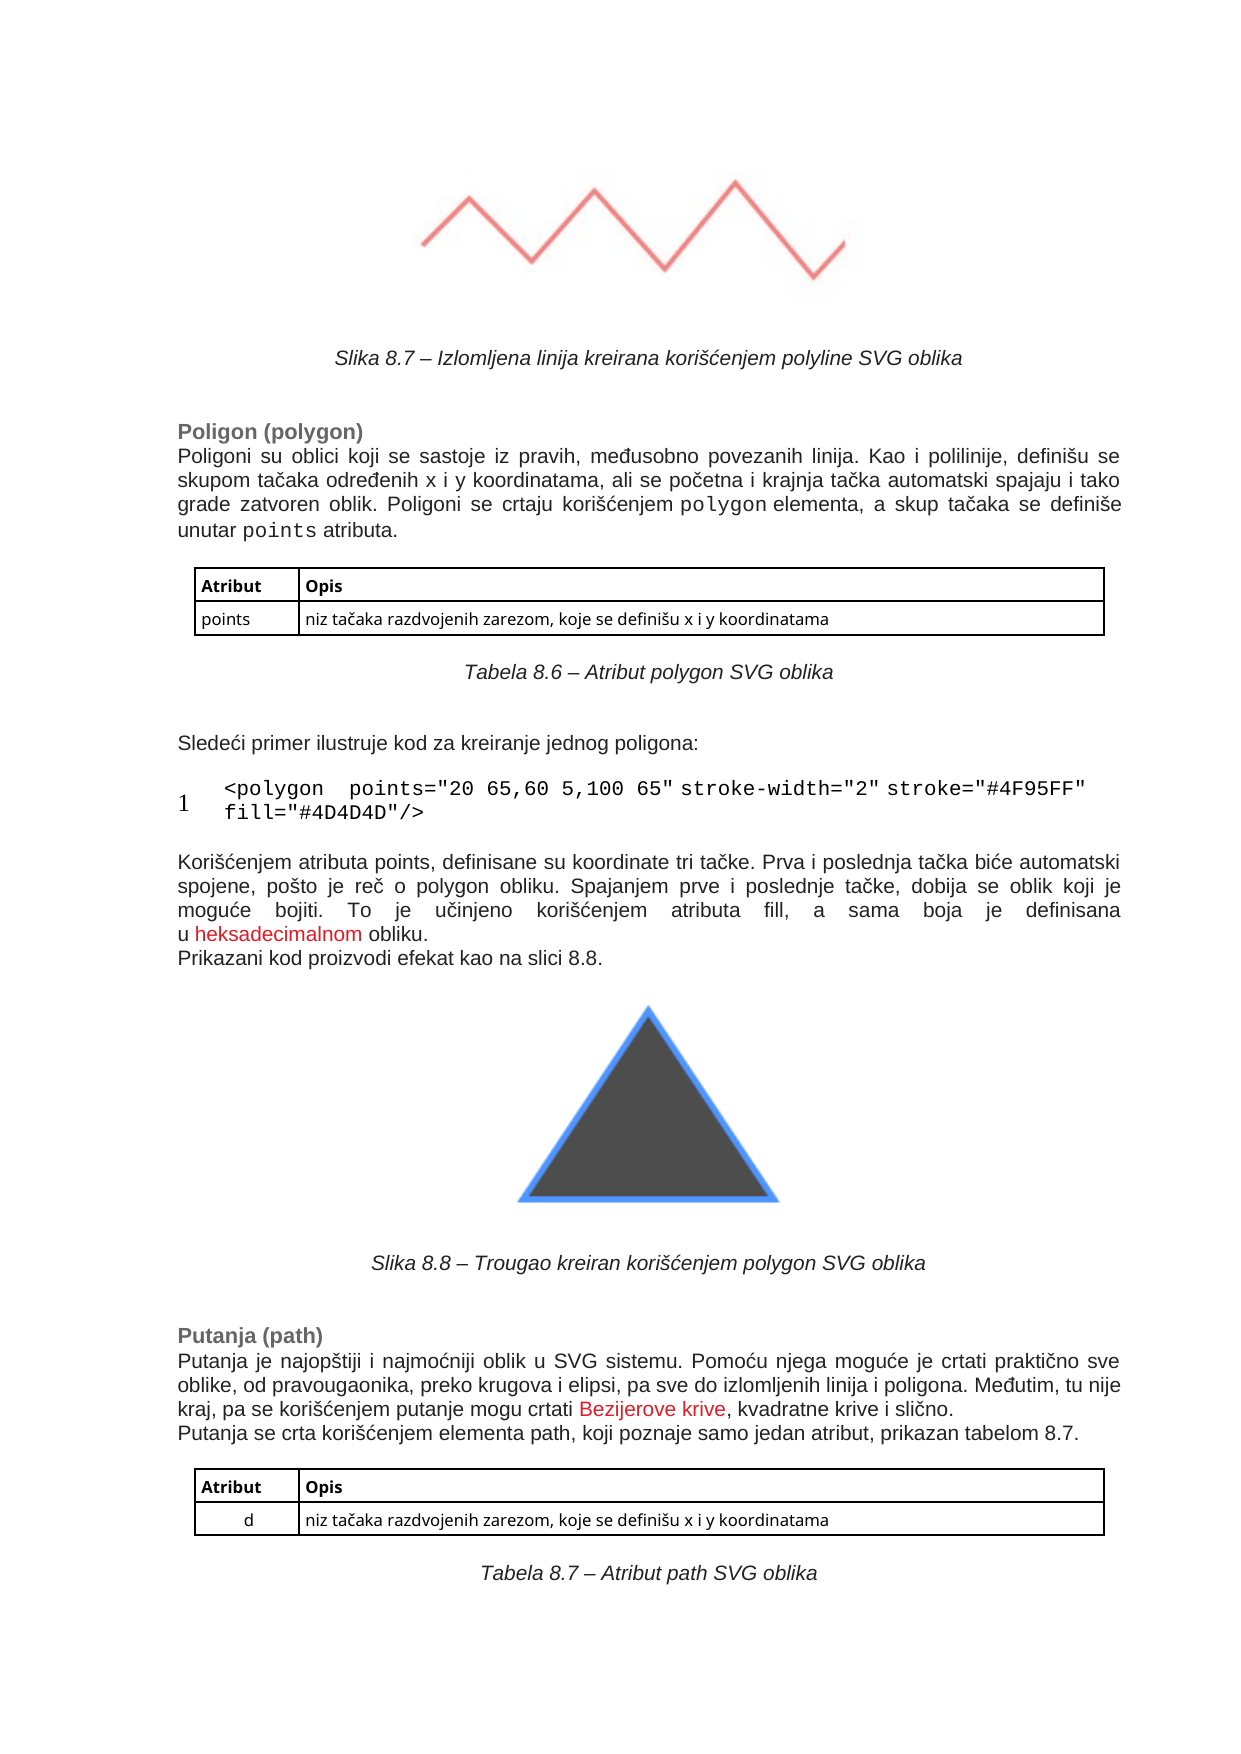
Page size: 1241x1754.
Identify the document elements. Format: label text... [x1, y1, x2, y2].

text Korišćenjem atributa points, definisane su koordinate tri tačke. Prva i poslednja tačka biće automatski spojene, pošto je reč o polygon obliku. Spajanjem prve i poslednje tačke, dobija se oblik koji je moguće bojiti. To je učinjeno korišćenjem atributa fill, a sama boja je definisana u heksadecimalnom obliku. [177, 826, 1122, 945]
text Putanja se crta korišćenjem elementa path, koji poznaje samo jedan atribut, prikazan tabelom 8.7. [177, 1420, 1122, 1444]
picture [498, 992, 801, 1228]
text Tabela 8.6 – Atribut polygon SVG oblika [177, 636, 1122, 683]
table_cell points [196, 602, 298, 633]
table_header <polygon points="20 65,60 5,100 65" stroke-width="2" stroke="#4F95FF" fill="#4D4D4D"/> [224, 778, 1218, 826]
text Poligon (polygon) [177, 393, 1122, 444]
table_header Atribut [196, 569, 298, 600]
text Sledeći primer ilustruje kod za kreiranje jednog poligona: [177, 707, 1122, 755]
text Tabela 8.7 – Atribut path SVG oblika [177, 1536, 1122, 1584]
table_header Opis [300, 569, 1103, 600]
picture [363, 147, 936, 323]
text Poligoni su oblici koji se sastoje iz pravih, međusobno povezanih linija. Kao i polilinije, definišu se skupom tačaka određenih x i y koordinatama, ali se početna i krajnja tačka automatski spajaju i tako grade zatvoren oblik. Poligoni se crtaju korišćenjem polygon elementa, a skup tačaka se definiše unutar points atributa. [177, 444, 1122, 543]
text Slika 8.7 – Izlomljena linija kreirana korišćenjem polyline SVG oblika [177, 346, 1122, 370]
table_header Opis [300, 1470, 1103, 1501]
text Prikazani kod proizvodi efekat kao na slici 8.8. [177, 945, 1122, 969]
text Slika 8.8 – Trougao kreiran korišćenjem polygon SVG oblika [177, 1251, 1122, 1274]
table_header 1 [177, 778, 224, 826]
text Putanja (path) [177, 1298, 1122, 1348]
table_cell niz tačaka razdvojenih zarezom, koje se definišu x i y koordinatama [300, 1503, 1103, 1534]
table_header Atribut [196, 1470, 298, 1501]
table_cell niz tačaka razdvojenih zarezom, koje se definišu x i y koordinatama [300, 602, 1103, 633]
text Putanja je najopštiji i najmoćniji oblik u SVG sistemu. Pomoću njega moguće je crtati praktično sve oblike, od pravougaonika, preko krugova i elipsi, pa sve do izlomljenih linija i poligona. Međutim, tu nije kraj, pa se korišćenjem putanje mogu crtati Bezijerove krive, kvadratne krive i slično. [177, 1348, 1122, 1420]
table_cell d [196, 1503, 298, 1534]
